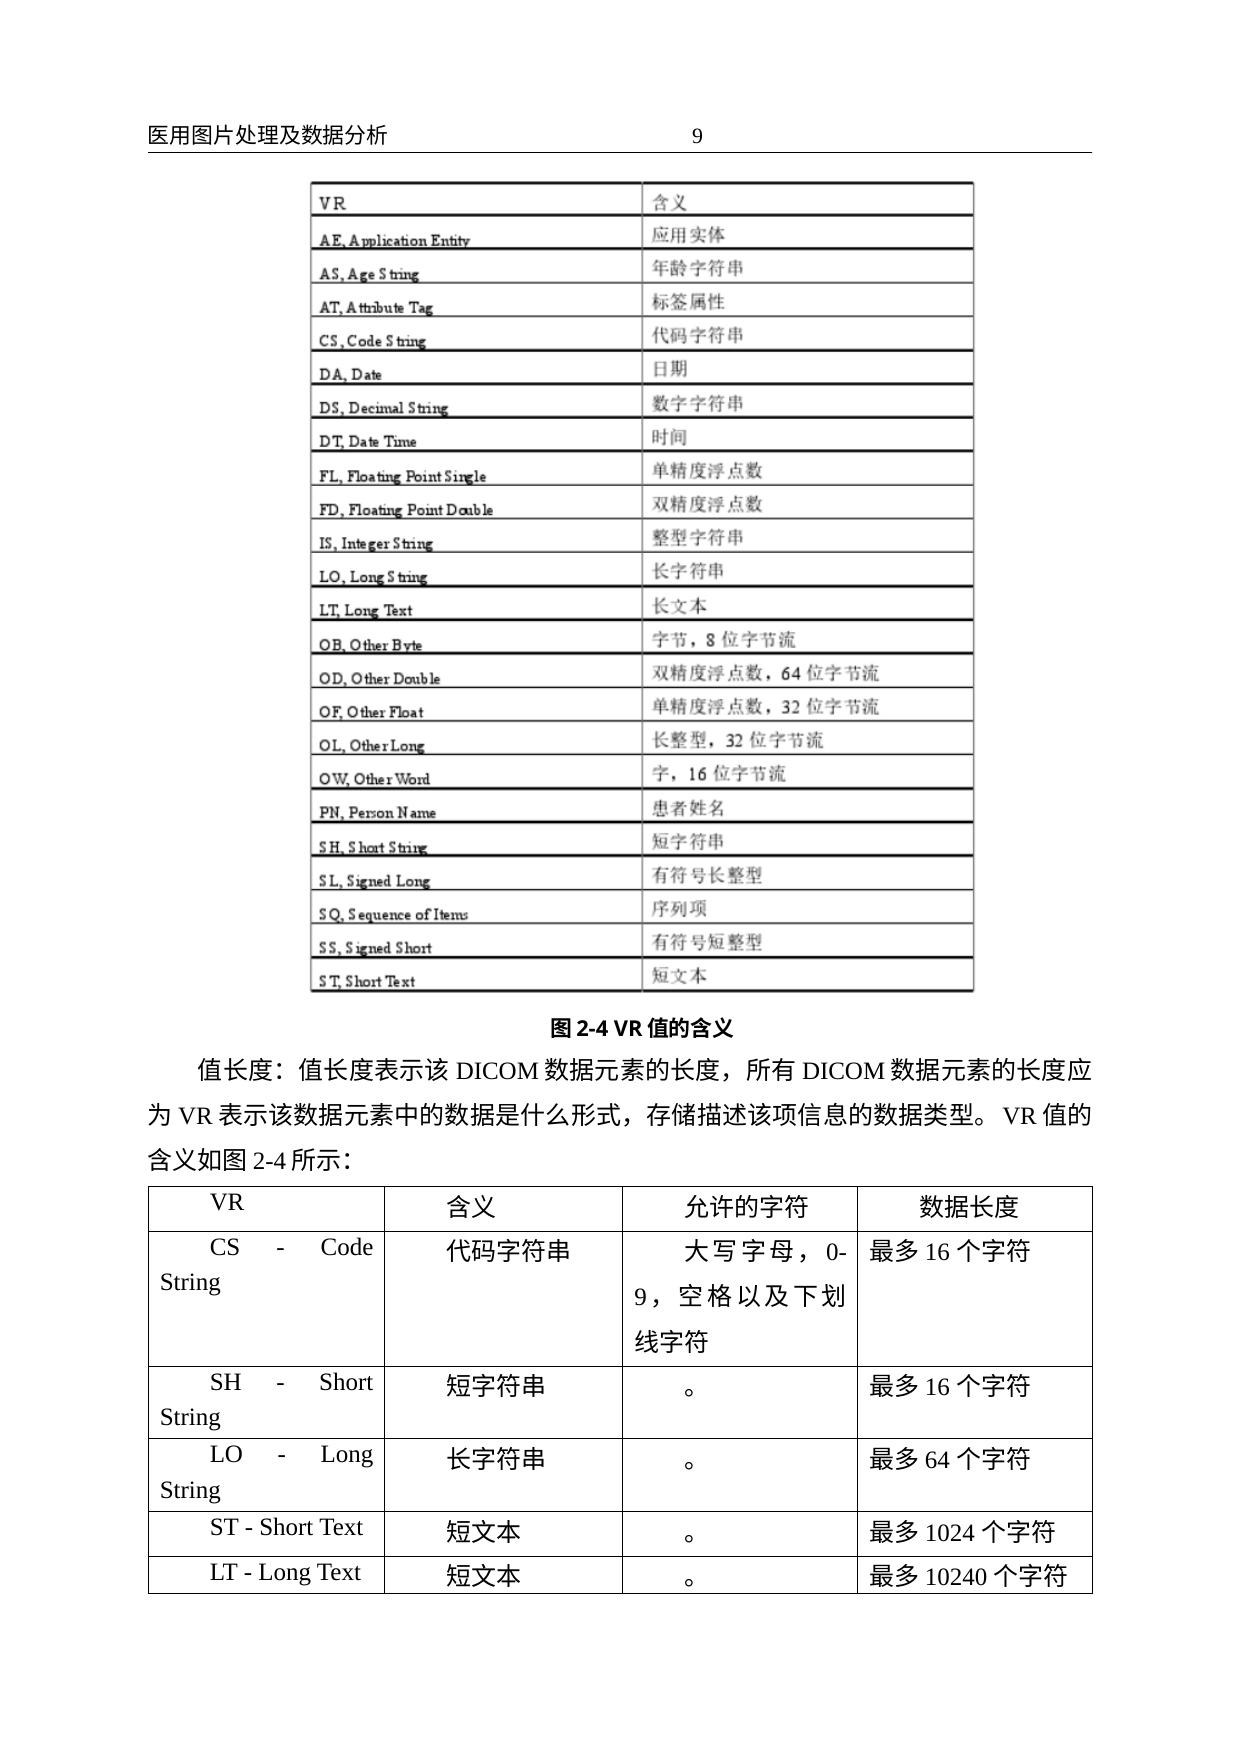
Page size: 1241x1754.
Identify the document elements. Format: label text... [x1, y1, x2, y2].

table_cell 最多 1024 个字符 [858, 1512, 1092, 1556]
table_header 含义 [385, 1187, 622, 1231]
table_header 数据长度 [858, 1187, 1092, 1231]
table_cell LO - Long String [149, 1439, 384, 1511]
table_cell ST - Short Text [149, 1512, 384, 1556]
table_cell CS - Code String [149, 1232, 384, 1366]
table_cell 。 [623, 1439, 857, 1511]
text 值长度：值长度表示该DICOM数据元素的长度，所有DICOM数据元素的长度应为VR表示该数据元素中的数据是什么形式，存储描述该项信息的数据类型。VR值的含义如图2-4所示： [148, 1050, 1092, 1177]
table_cell 。 [623, 1367, 857, 1438]
table_cell 短字符串 [385, 1367, 622, 1438]
table_cell 长字符串 [385, 1439, 622, 1511]
table_header VR [149, 1187, 384, 1231]
table_cell 最多 10240 个字符 [858, 1557, 1092, 1593]
picture [298, 170, 992, 1004]
table_cell 大写字母，0-9，空格以及下划线字符 [623, 1232, 857, 1366]
table_cell LT - Long Text [149, 1557, 384, 1593]
text 图2-4 VR值的含义 [148, 1011, 1092, 1042]
table_cell 。 [623, 1557, 857, 1593]
table_header 允许的字符 [623, 1187, 857, 1231]
table_cell 最多 64 个字符 [858, 1439, 1092, 1511]
table_cell 。 [623, 1512, 857, 1556]
table_cell 短文本 [385, 1557, 622, 1593]
table_cell 代码字符串 [385, 1232, 622, 1366]
table_cell 短文本 [385, 1512, 622, 1556]
table_cell 最多 16 个字符 [858, 1232, 1092, 1366]
table_cell SH - Short String [149, 1367, 384, 1438]
table_cell 最多 16 个字符 [858, 1367, 1092, 1438]
